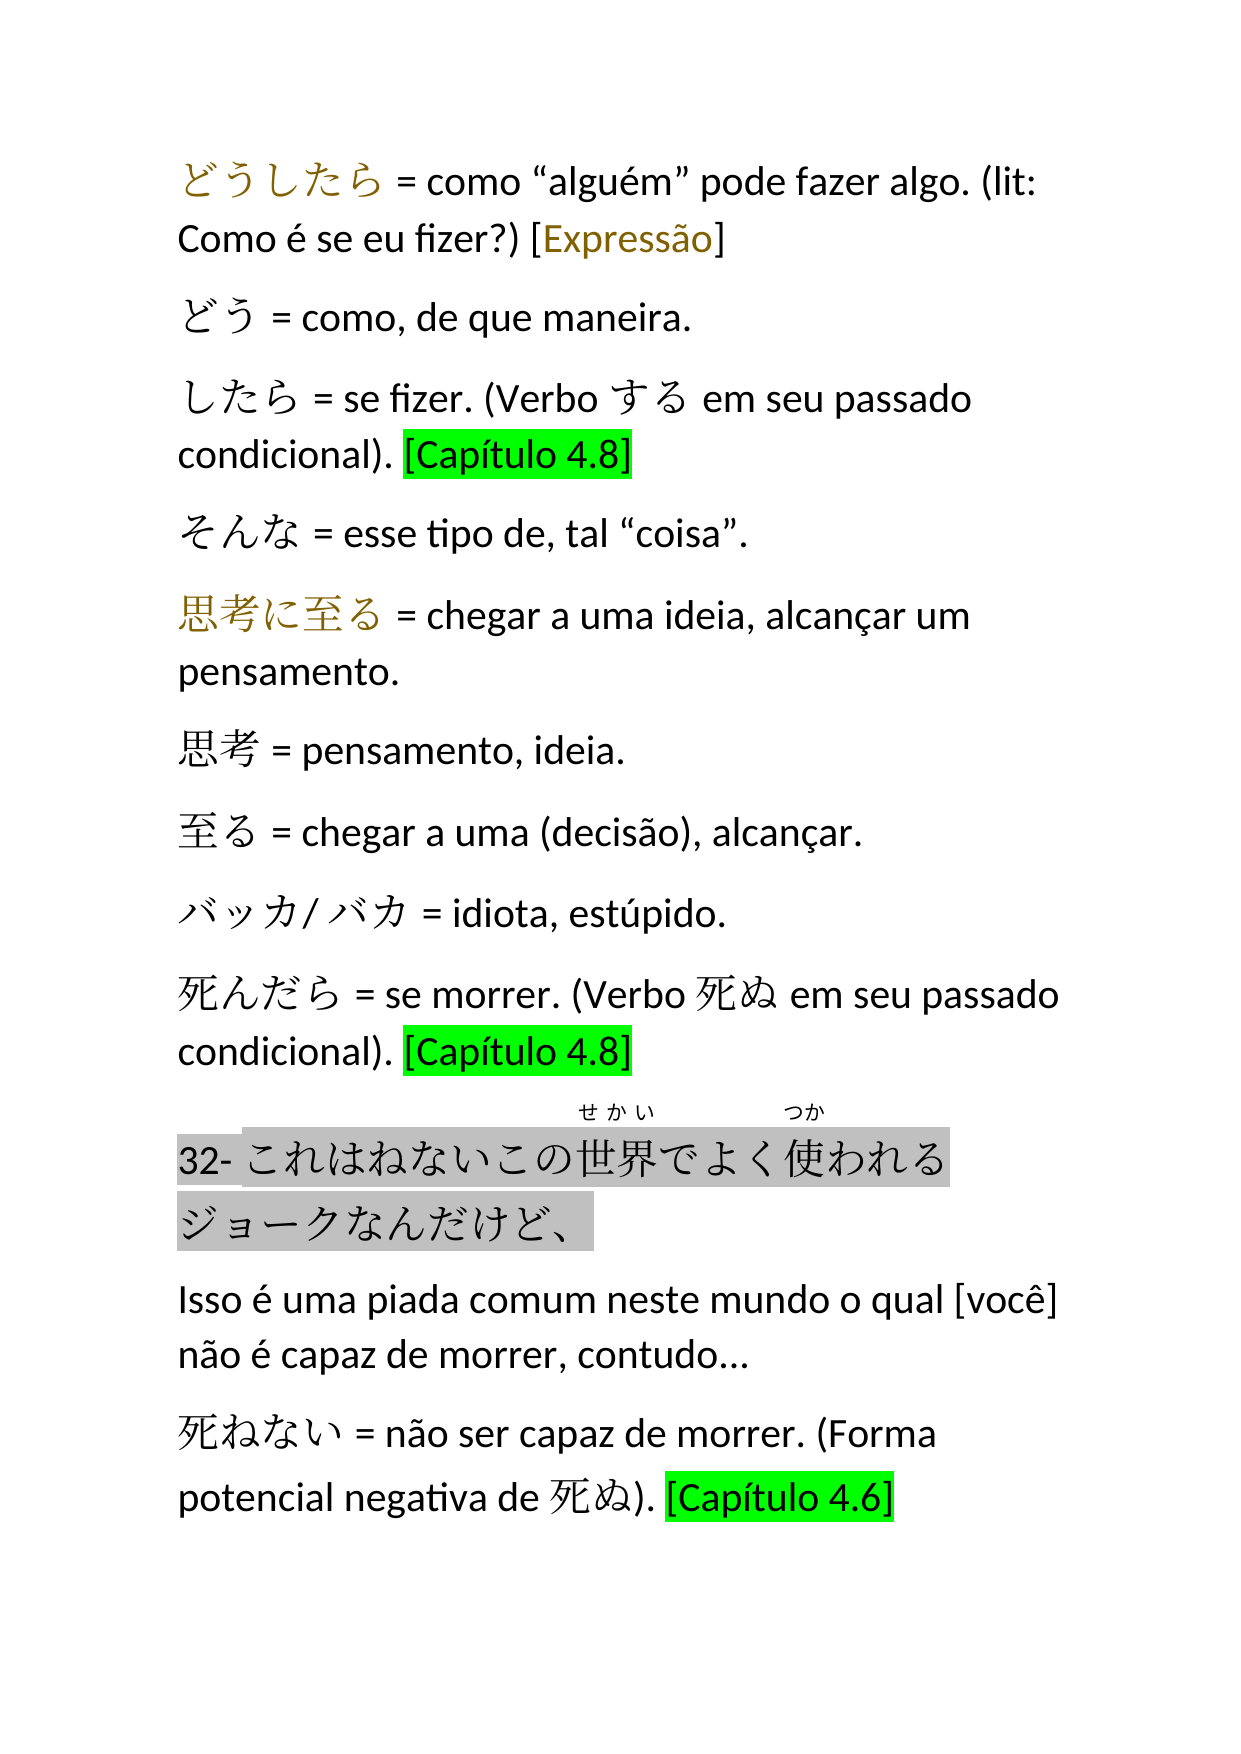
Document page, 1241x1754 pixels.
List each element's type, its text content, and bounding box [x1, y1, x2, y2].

text どう = como, de que maneira. [177, 283, 1063, 343]
text 思考 = pensamento, ideia. [177, 717, 1063, 777]
text Isso é uma piada comum neste mundo o qual [você] não é capaz de morrer, contudo... [177, 1273, 1063, 1378]
text バッカ/ バカ = idiota, estúpido. [177, 879, 1063, 939]
text 思考に至る = chegar a uma ideia, alcançar um pensamento. [177, 581, 1063, 696]
text したら = se fizer. (Verbo する em seu passado condicional). [Capítulo 4.8] [177, 364, 1063, 479]
text 32- これはねないこのでよくわれるジョークなんだけど、 [177, 1096, 1063, 1251]
text どうしたら = como “alguém” pode fazer algo. (lit: Como é se eu fizer?) [Expressão] [177, 148, 1063, 262]
text そんな = esse tipo de, tal “coisa”. [177, 500, 1063, 560]
text 死んだら = se morrer. (Verbo 死ぬ em seu passado condicional). [Capítulo 4.8] [177, 961, 1063, 1076]
text 死ねない = não ser capaz de morrer. (Forma potencial negativa de 死ぬ). [Capítulo 4.6] [177, 1399, 1063, 1524]
text 至る = chegar a uma (decisão), alcançar. [177, 798, 1063, 858]
